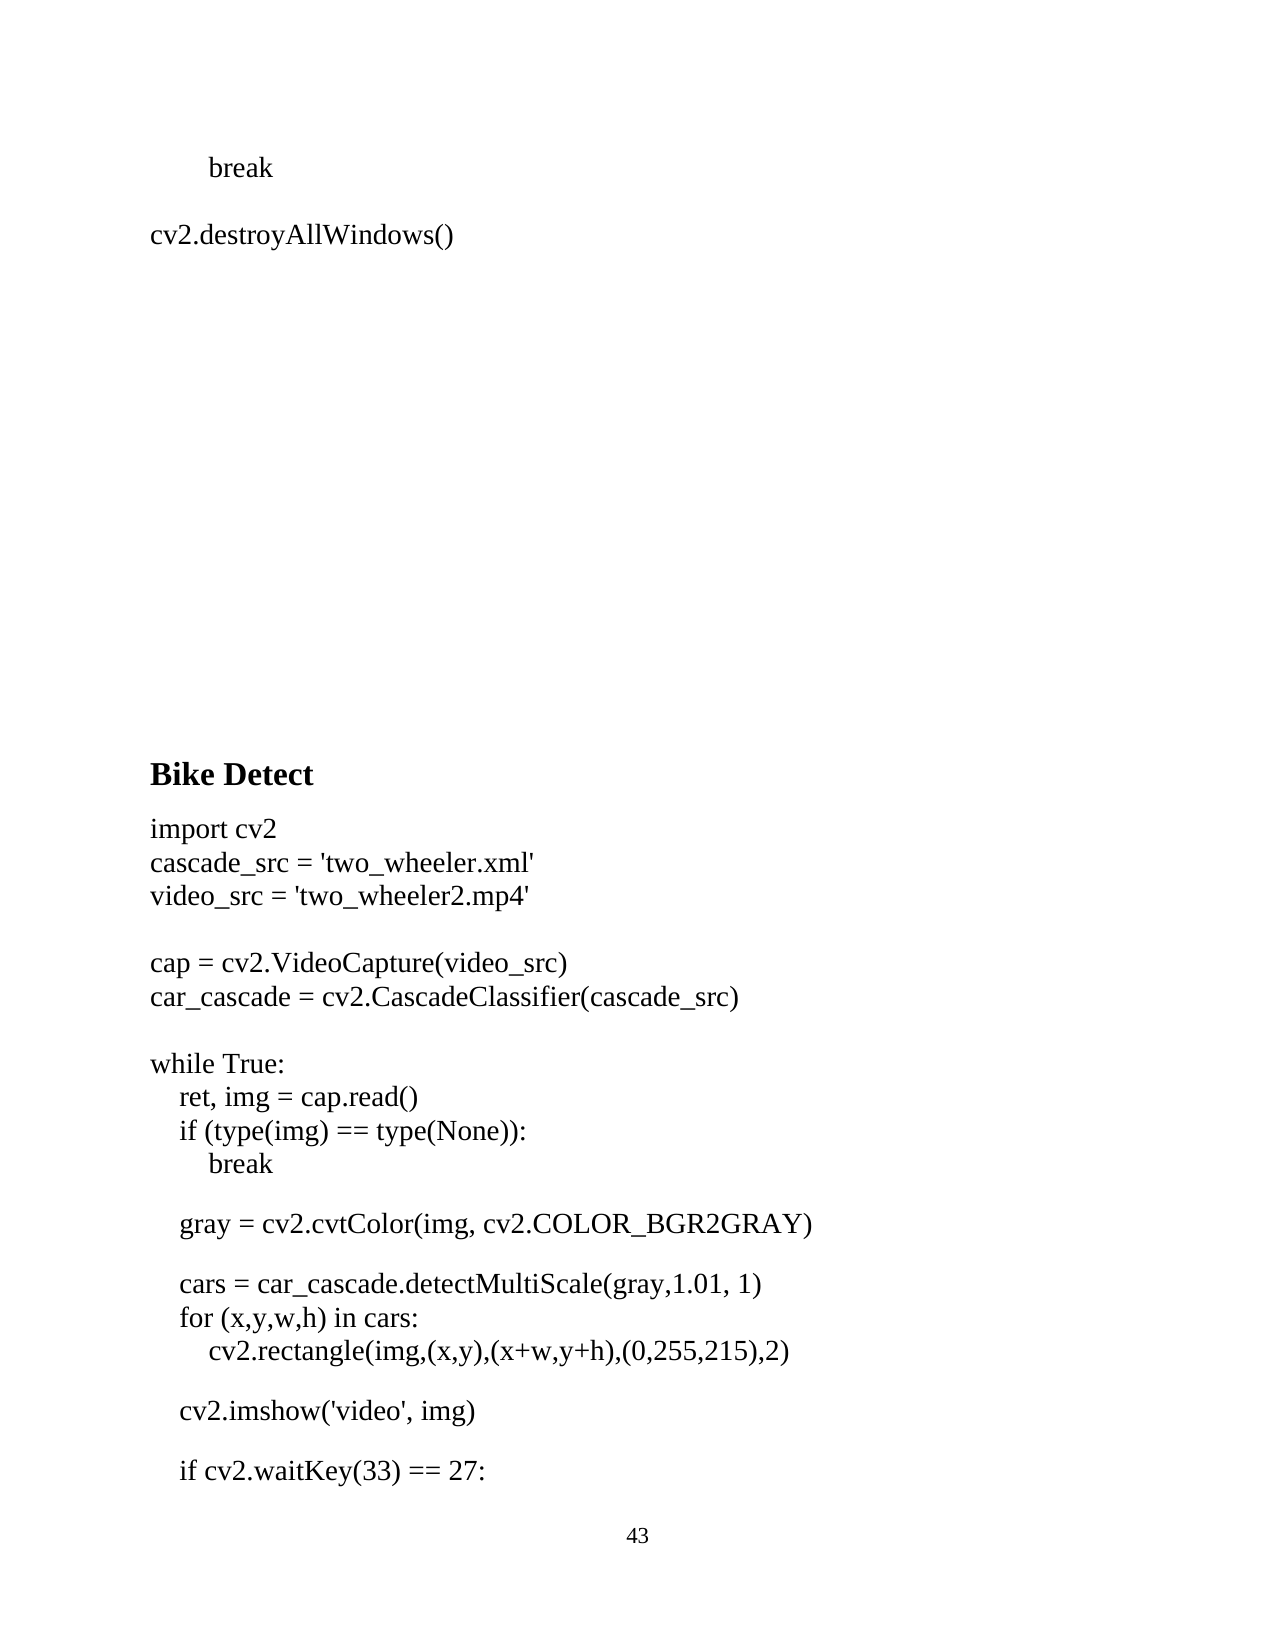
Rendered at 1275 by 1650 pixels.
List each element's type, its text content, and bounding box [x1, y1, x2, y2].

text car_cascade = cv2.CascadeClassifier(cascade_src) [150, 979, 1125, 1012]
text cascade_src = 'two_wheeler.xml' [150, 845, 1125, 878]
text cap = cv2.VideoCapture(video_src) [150, 945, 1125, 979]
text cv2.rectangle(img,(x,y),(x+w,y+h),(0,255,215),2) [150, 1333, 1125, 1367]
text if (type(img) == type(None)): [150, 1113, 1125, 1147]
text if cv2.waitKey(33) == 27: [150, 1453, 1125, 1487]
text cars = car_cascade.detectMultiScale(gray,1.01, 1) [150, 1266, 1125, 1300]
text gray = cv2.cvtColor(img, cv2.COLOR_BGR2GRAY) [150, 1207, 1125, 1240]
text for (x,y,w,h) in cars: [150, 1300, 1125, 1333]
text cv2.imshow('video', img) [150, 1393, 1125, 1427]
text break [150, 1147, 1125, 1180]
text ret, img = cap.read() [150, 1079, 1125, 1113]
text cv2.destroyAllWindows() [150, 217, 1125, 251]
text import cv2 [150, 811, 1125, 845]
text break [150, 150, 1125, 183]
text video_src = 'two_wheeler2.mp4' [150, 878, 1125, 912]
text Bike Detect [150, 754, 1125, 792]
text while True: [150, 1046, 1125, 1079]
